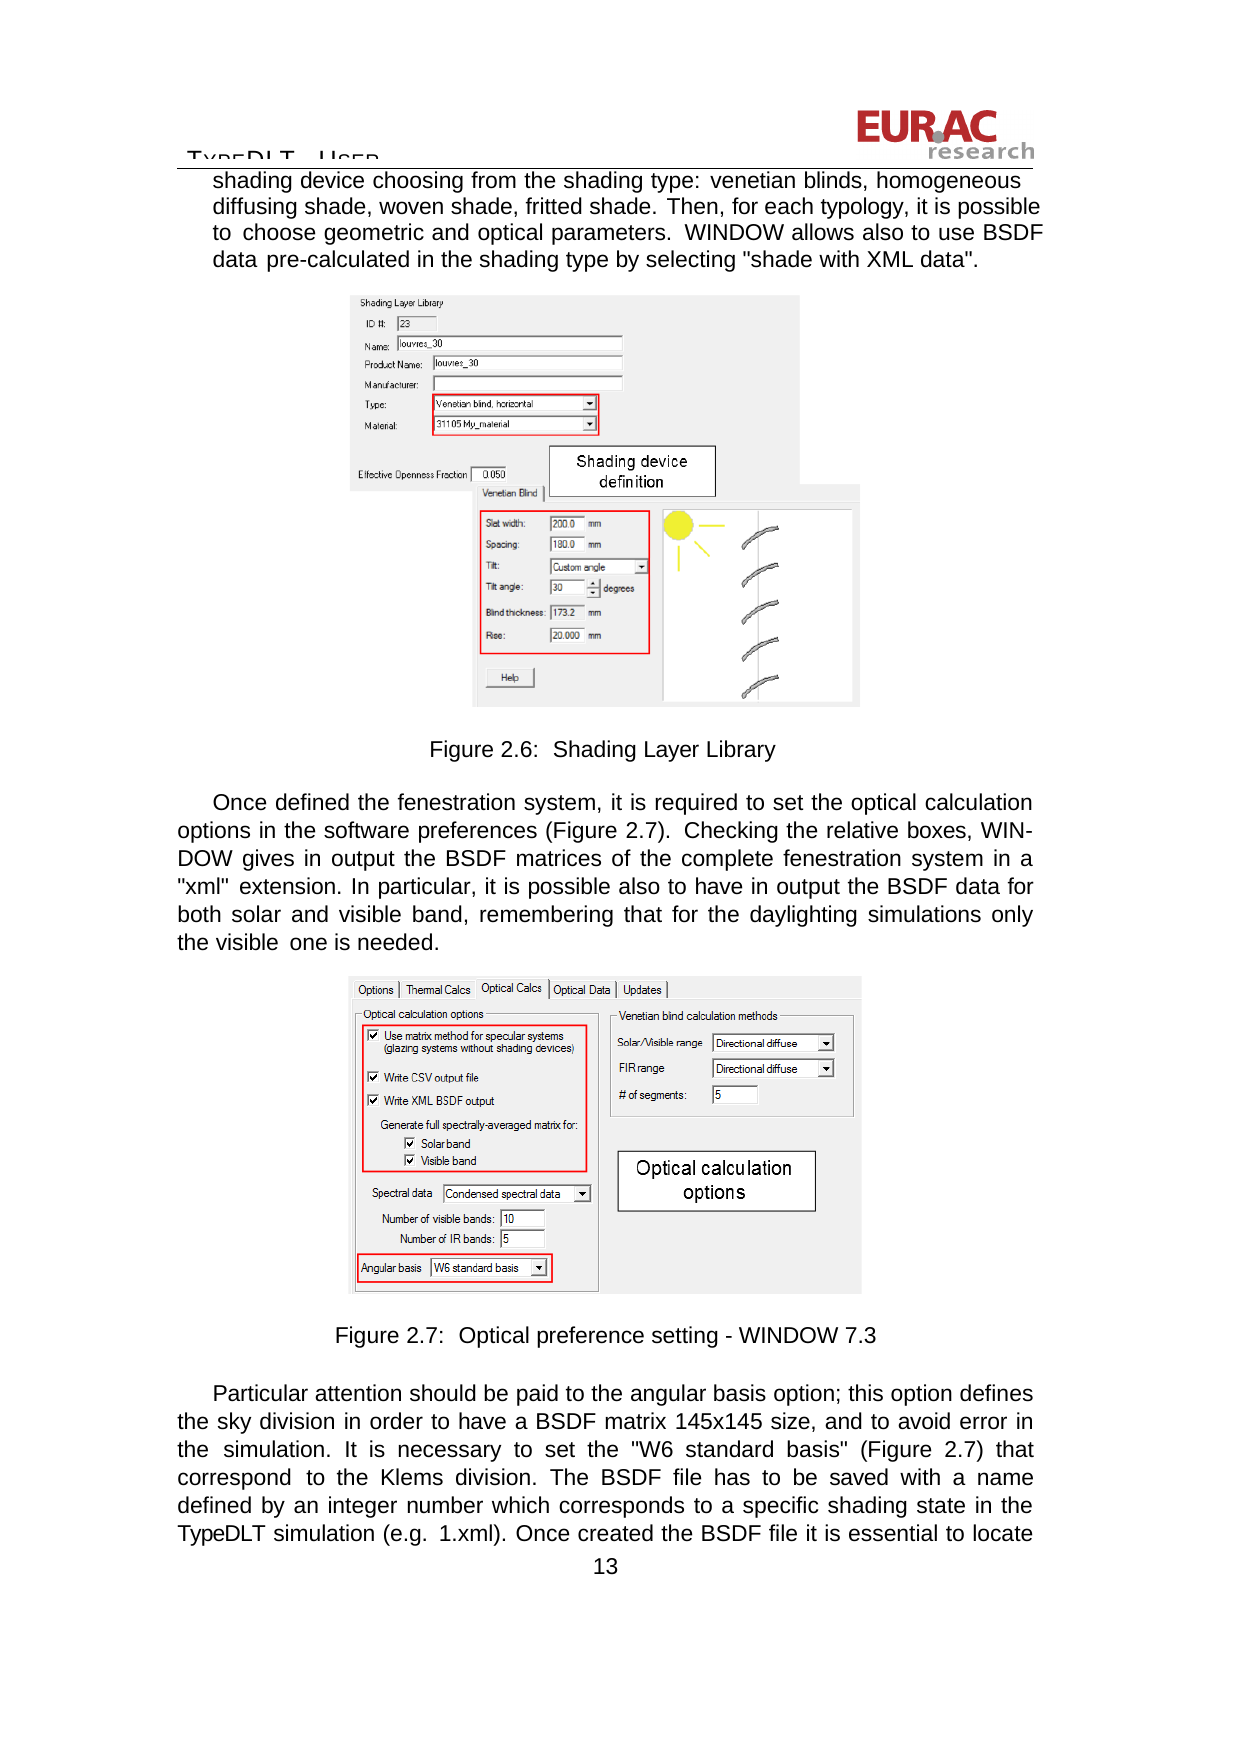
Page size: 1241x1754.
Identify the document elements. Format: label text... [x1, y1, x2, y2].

text Once defined the fenestration system, it is required to set the optical calculation options in the software preferences (Figure 2.7). Checking the relative boxes, WIN- DOW gives in output the BSDF matrices of the complete fenestration system in a "xml" extension. In particular, it is possible also to have in output the BSDF data for both solar and visible band, remembering that for the daylighting simulations only the visible one is needed. [177, 789, 1034, 956]
picture [348, 976, 862, 1294]
text Figure 2.7: Optical preference setting - WINDOW 7.3 [286, 1322, 924, 1348]
text Figure 2.6: Shading Layer Library [280, 736, 924, 762]
picture [856, 110, 1034, 160]
picture [348, 295, 861, 707]
